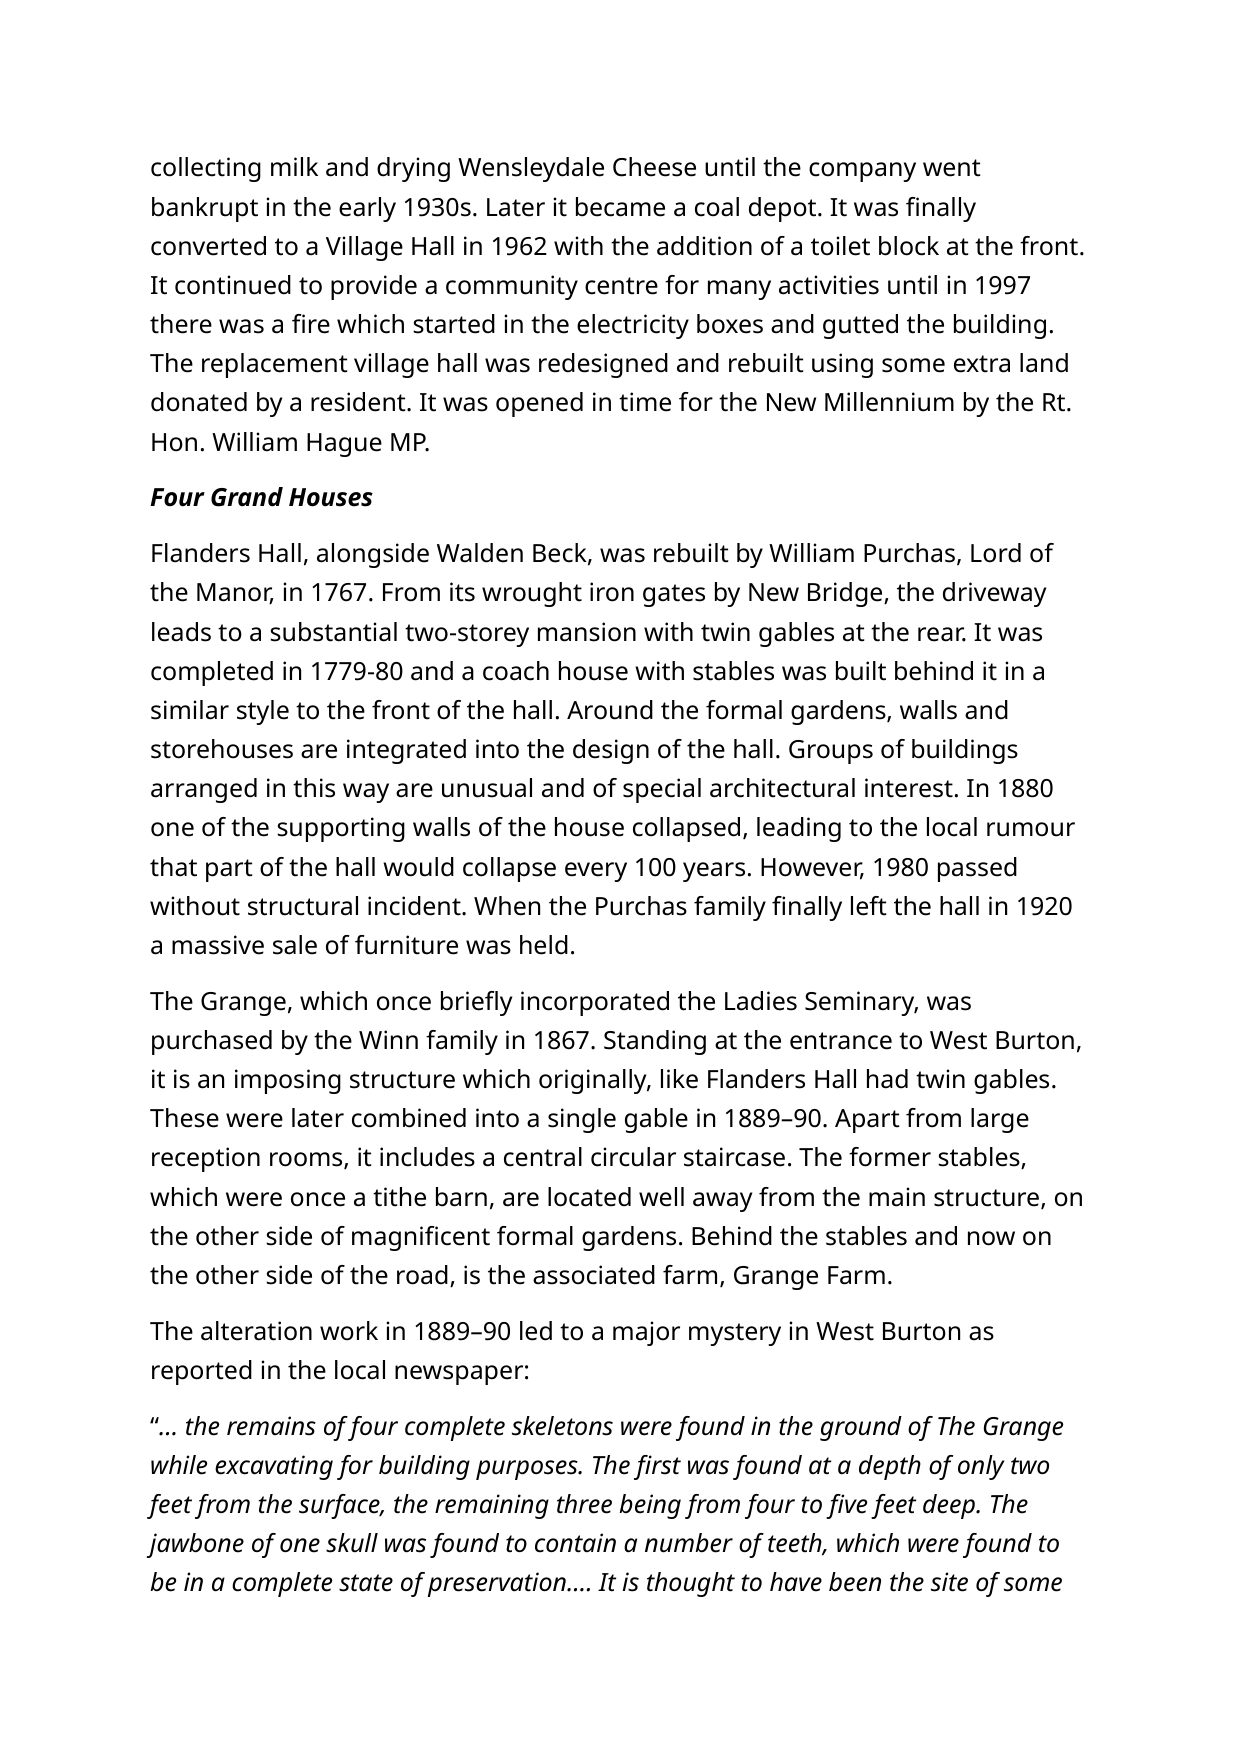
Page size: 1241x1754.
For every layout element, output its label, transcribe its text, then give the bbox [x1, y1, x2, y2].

text The alteration work in 1889–90 led to a major mystery in West Burton as reported in the local newspaper: [150, 1313, 1090, 1387]
text Four Grand Houses [150, 480, 1090, 514]
text The Grange, which once briefly incorporated the Ladies Seminary, was purchased by the Winn family in 1867. Standing at the entrance to West Burton, it is an imposing structure which originally, like Flanders Hall had twin gables. These were later combined into a single gable in 1889–90. Apart from large reception rooms, it includes a central circular staircase. The former stables, which were once a tithe barn, are located well away from the main structure, on the other side of magnificent formal gardens. Behind the stables and now on the other side of the road, is the associated farm, Grange Farm. [150, 983, 1090, 1292]
text Flanders Hall, alongside Walden Beck, was rebuilt by William Purchas, Lord of the Manor, in 1767. From its wrought iron gates by New Bridge, the driveway leads to a substantial two-storey mansion with twin gables at the rear. It was completed in 1779-80 and a coach house with stables was built behind it in a similar style to the front of the hall. Around the formal gardens, walls and storehouses are integrated into the design of the hall. Groups of buildings arranged in this way are unusual and of special architectural interest. In 1880 one of the supporting walls of the house collapsed, leading to the local rumour that part of the hall would collapse every 100 years. However, 1980 passed without structural incident. When the Purchas family finally left the hall in 1920 a massive sale of furniture was held. [150, 536, 1090, 962]
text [150, 150, 1090, 458]
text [150, 1408, 1090, 1599]
